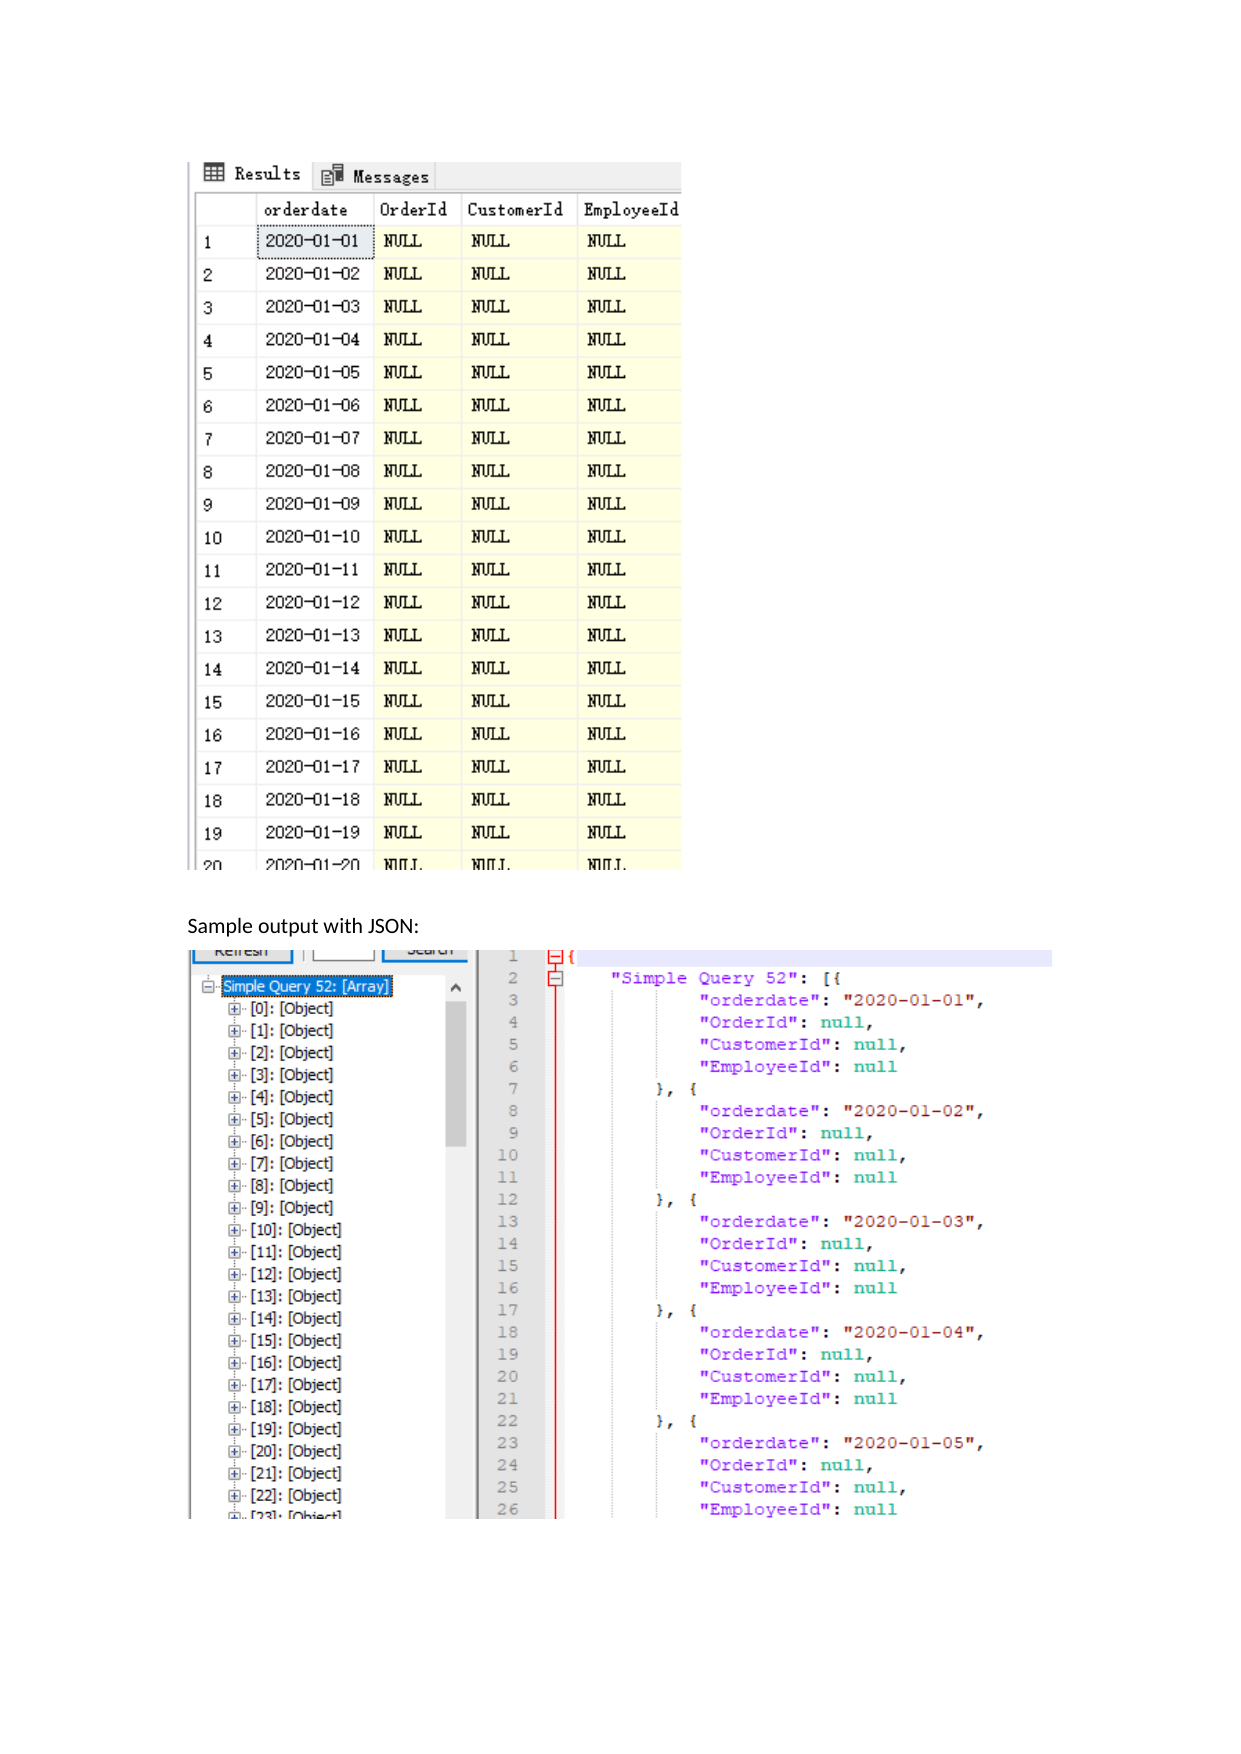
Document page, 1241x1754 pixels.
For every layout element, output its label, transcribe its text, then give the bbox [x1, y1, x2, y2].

picture [187, 162, 682, 870]
text Sample output with JSON: [187, 909, 1053, 942]
picture [187, 950, 1053, 1519]
